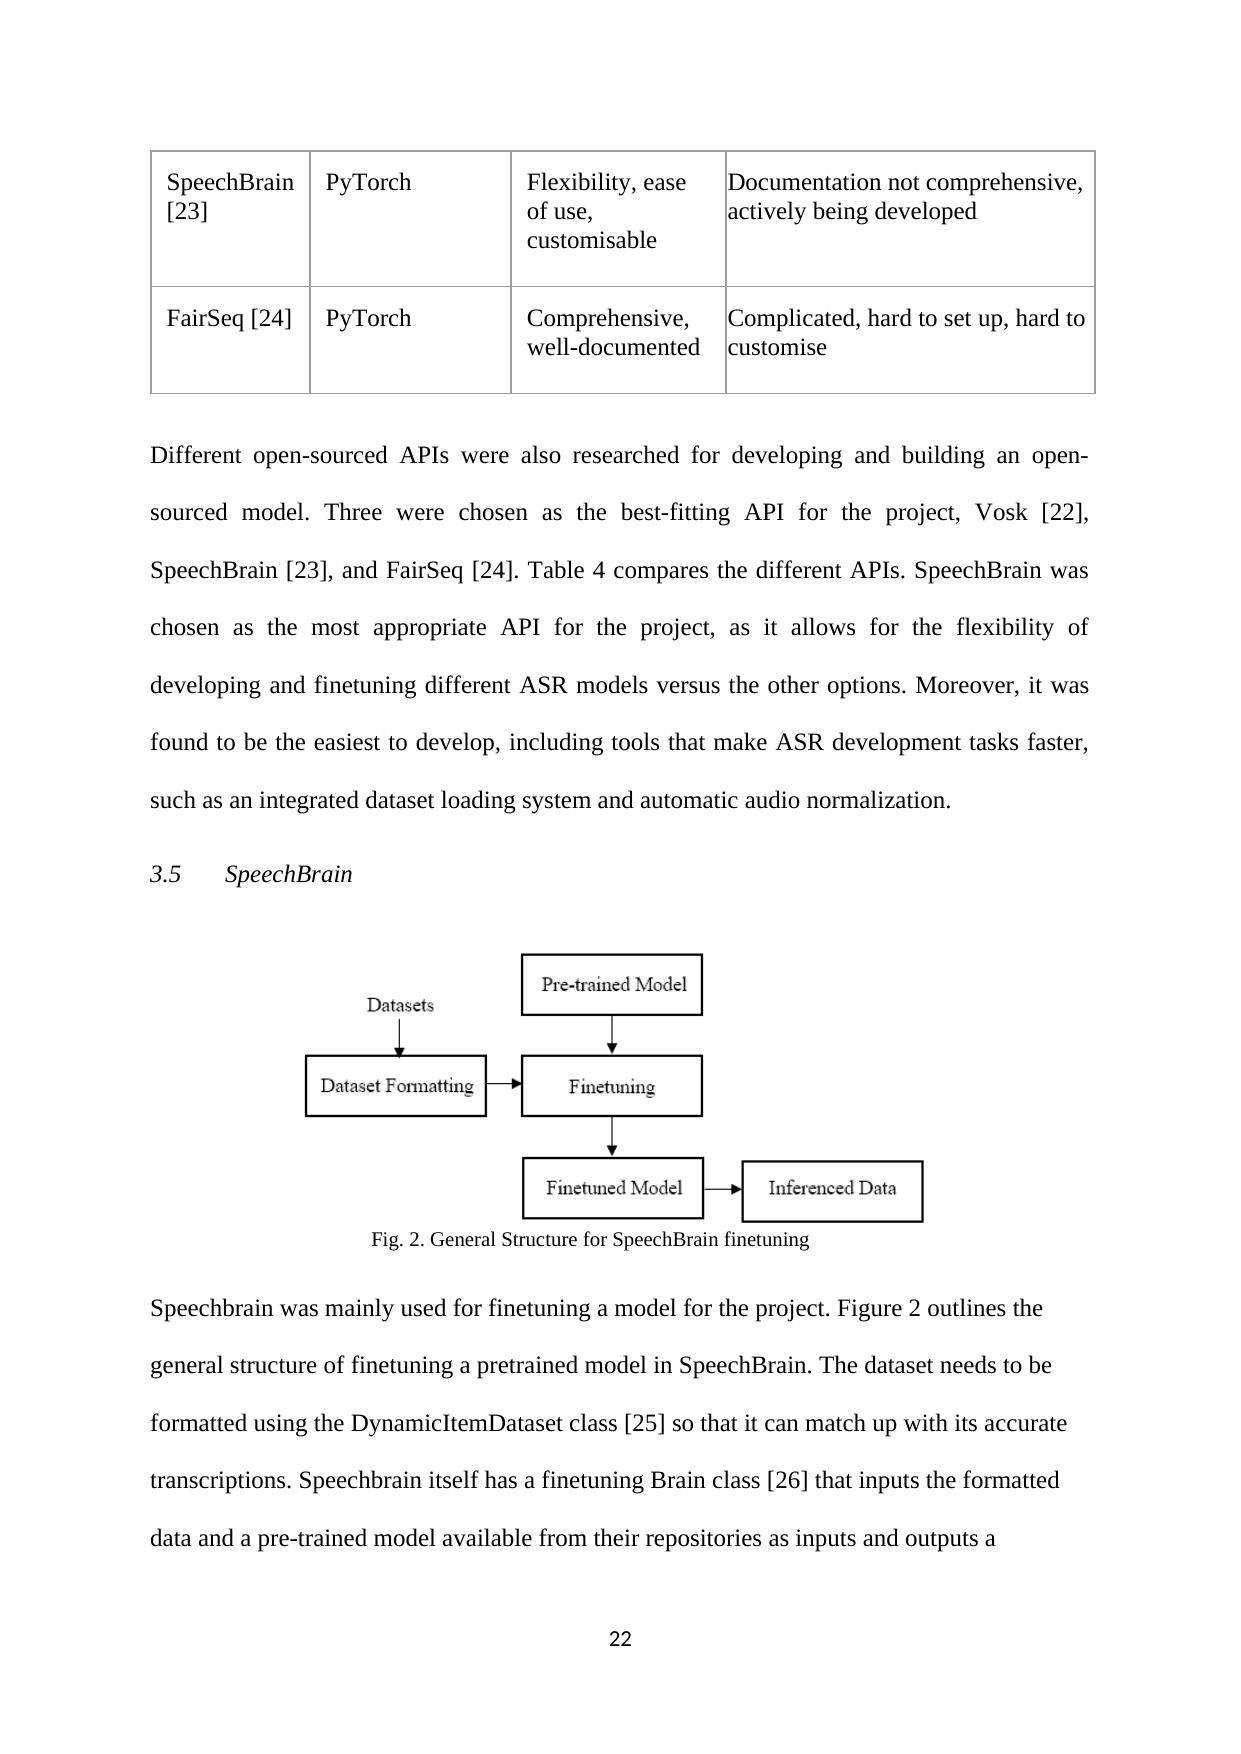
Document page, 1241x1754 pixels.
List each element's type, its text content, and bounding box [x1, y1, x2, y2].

table_cell SpeechBrain [23] [152, 152, 309, 286]
table_cell Flexibility, ease of use, customisable [512, 152, 725, 286]
picture [288, 933, 952, 1249]
table_cell PyTorch [311, 287, 510, 393]
table_cell PyTorch [311, 152, 510, 286]
text 3.5 SpeechBrain [150, 859, 1090, 888]
table_cell Complicated, hard to set up, hard to customise [727, 287, 1094, 393]
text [150, 1293, 1090, 1552]
table_cell FairSeq [24] [152, 287, 309, 393]
table_cell Comprehensive, well-documented [512, 287, 725, 393]
table_cell Documentation not comprehensive, actively being developed [727, 152, 1094, 286]
text Different open-sourced APIs were also researched for developing and building an open-sourced model. Three were chosen as the best-fitting API for the project, Vosk [22], SpeechBrain [23], and FairSeq [24]. Table 4 compares the different APIs. SpeechBrain was chosen as the most appropriate API for the project, as it allows for the flexibility of developing and finetuning different ASR models versus the other options. Moreover, it was found to be the easiest to develop, including tools that make ASR development tasks faster, such as an integrated dataset loading system and automatic audio normalization. [150, 440, 1090, 813]
